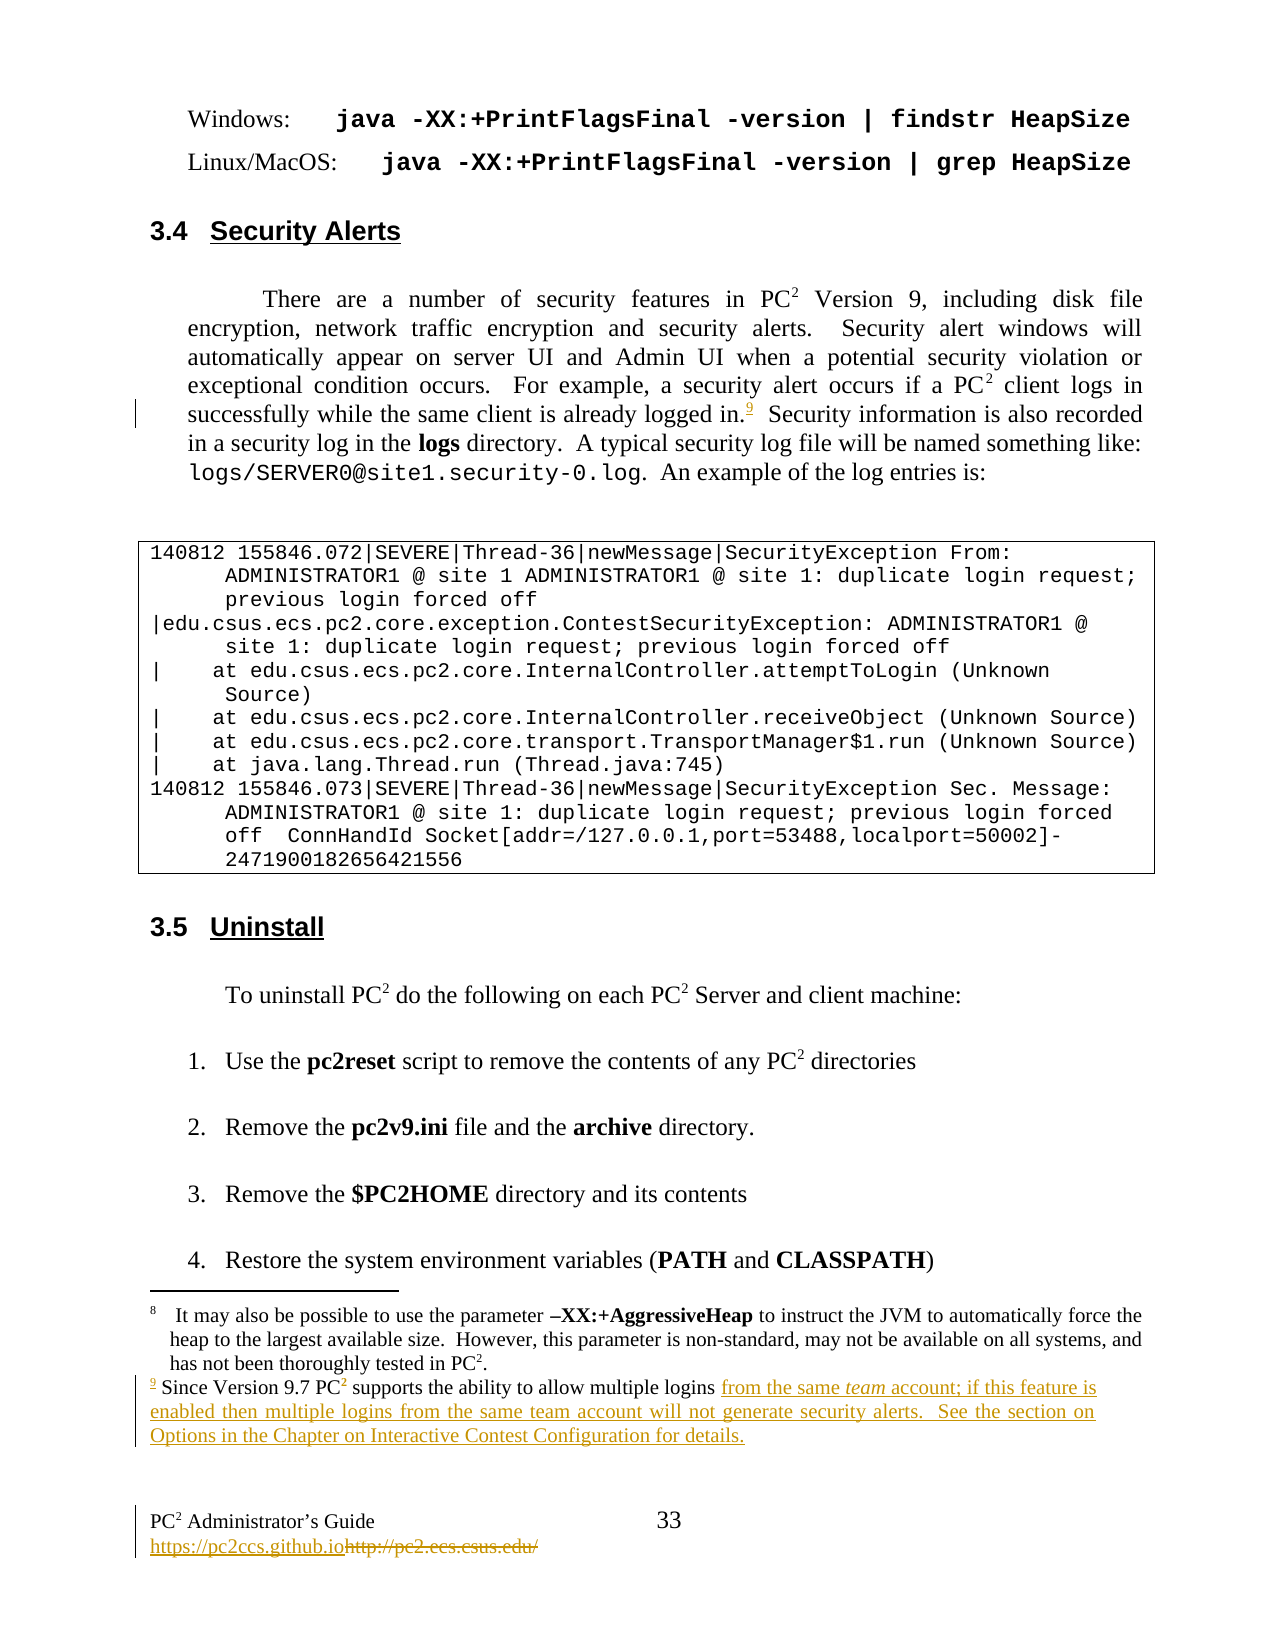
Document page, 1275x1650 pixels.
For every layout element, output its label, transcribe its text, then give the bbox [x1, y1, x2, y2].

subtitle Windows: java -XX:+PrintFlagsFinal -version | findstr HeapSize [150, 104, 1143, 134]
text There are a number of security features in PC2 Version 9, including disk file encryption, network traffic encryption and security alerts. Security alert windows will automatically appear on server UI and Admin UI when a potential security violation or exceptional condition occurs. For example, a security alert occurs if a PC2 client logs in successfully while the same client is already logged in. Security information is also recorded in a security log in the logs directory. A typical security log file will be named something like: logs/SERVER0@site1.security-0.log. An example of the log entries is: [187, 284, 1143, 487]
subtitle Remove the pc2v9.ini file and the archive directory. [187, 1112, 1143, 1141]
subtitle To uninstall PC2 do the following on each PC2 Server and client machine: [150, 980, 1143, 1009]
subtitle Security Alerts [150, 215, 1143, 247]
subtitle Linux/MacOS: java -XX:+PrintFlagsFinal -version | grep HeapSize [150, 147, 1143, 178]
table_header 140812 155846.072|SEVERE|Thread-36|newMessage|SecurityException From: ADMINISTRATOR1 @ site 1 ADMINISTRATOR1 @ site 1: duplicate login request; previous login forced off |edu.csus.ecs.pc2.core.exception.ContestSecurityException: ADMINISTRATOR1 @ site 1: duplicate login request; previous login forced off | at edu.csus.ecs.pc2.core.InternalController.attemptToLogin (Unknown Source) | at edu.csus.ecs.pc2.core.InternalController.receiveObject (Unknown Source) | at edu.csus.ecs.pc2.core.transport.TransportManager$1.run (Unknown Source) | at java.lang.Thread.run (Thread.java:745) 140812 155846.073|SEVERE|Thread-36|newMessage|SecurityException Sec. Message: ADMINISTRATOR1 @ site 1: duplicate login request; previous login forced off ConnHandId Socket[addr=/127.0.0.1,port=53488,localport=50002]-2471900182656421556 [139, 542, 1154, 873]
subtitle Uninstall [150, 911, 1143, 942]
subtitle Remove the $PC2HOME directory and its contents [187, 1179, 1143, 1207]
subtitle Restore the system environment variables (PATH and CLASSPATH) [187, 1245, 1143, 1274]
subtitle Use the pc2reset script to remove the contents of any PC2 directories [187, 1046, 1143, 1075]
